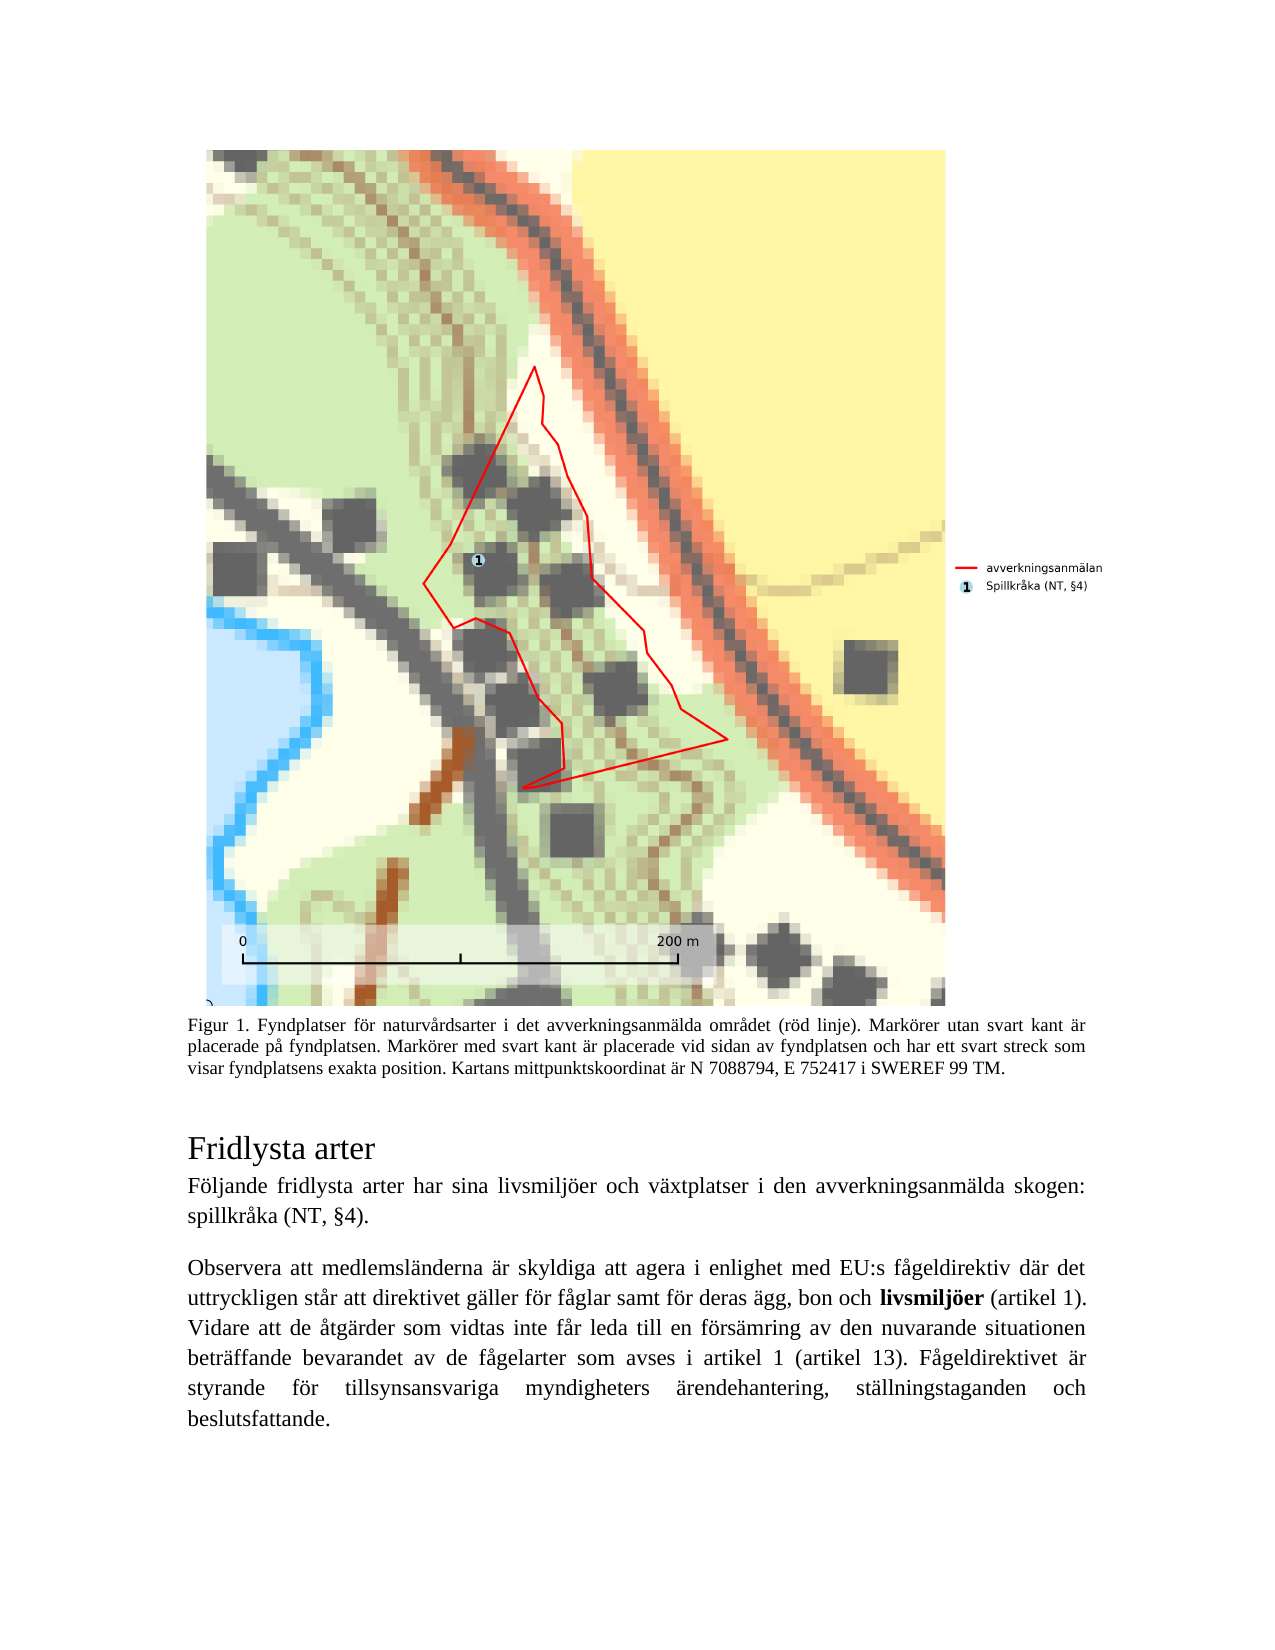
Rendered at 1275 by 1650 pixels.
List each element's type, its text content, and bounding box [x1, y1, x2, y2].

picture [206, 150, 1107, 1006]
text Observera att medlemsländerna är skyldiga att agera i enlighet med EU:s fågeldirektiv där det uttryckligen står att direktivet gäller för fåglar samt för deras ägg, bon och livsmiljöer (artikel 1). Vidare att de åtgärder som vidtas inte får leda till en försämring av den nuvarande situationen beträffande bevarandet av de fågelarter som avses i artikel 1 (artikel 13). Fågeldirektivet är styrande för tillsynsansvariga myndigheters ärendehantering, ställningstaganden och beslutsfattande. [187, 1254, 1087, 1431]
text Följande fridlysta arter har sina livsmiljöer och växtplatser i den avverkningsanmälda skogen: spillkråka (NT, §4). [187, 1172, 1087, 1229]
subtitle Fridlysta arter [187, 1128, 1087, 1167]
text Figur 1. Fyndplatser för naturvårdsarter i det avverkningsanmälda området (röd linje). Markörer utan svart kant är placerade på fyndplatsen. Markörer med svart kant är placerade vid sidan av fyndplatsen och har ett svart streck som visar fyndplatsens exakta position. Kartans mittpunktskoordinat är N 7088794, E 752417 i SWEREF 99 TM. [187, 1014, 1087, 1078]
